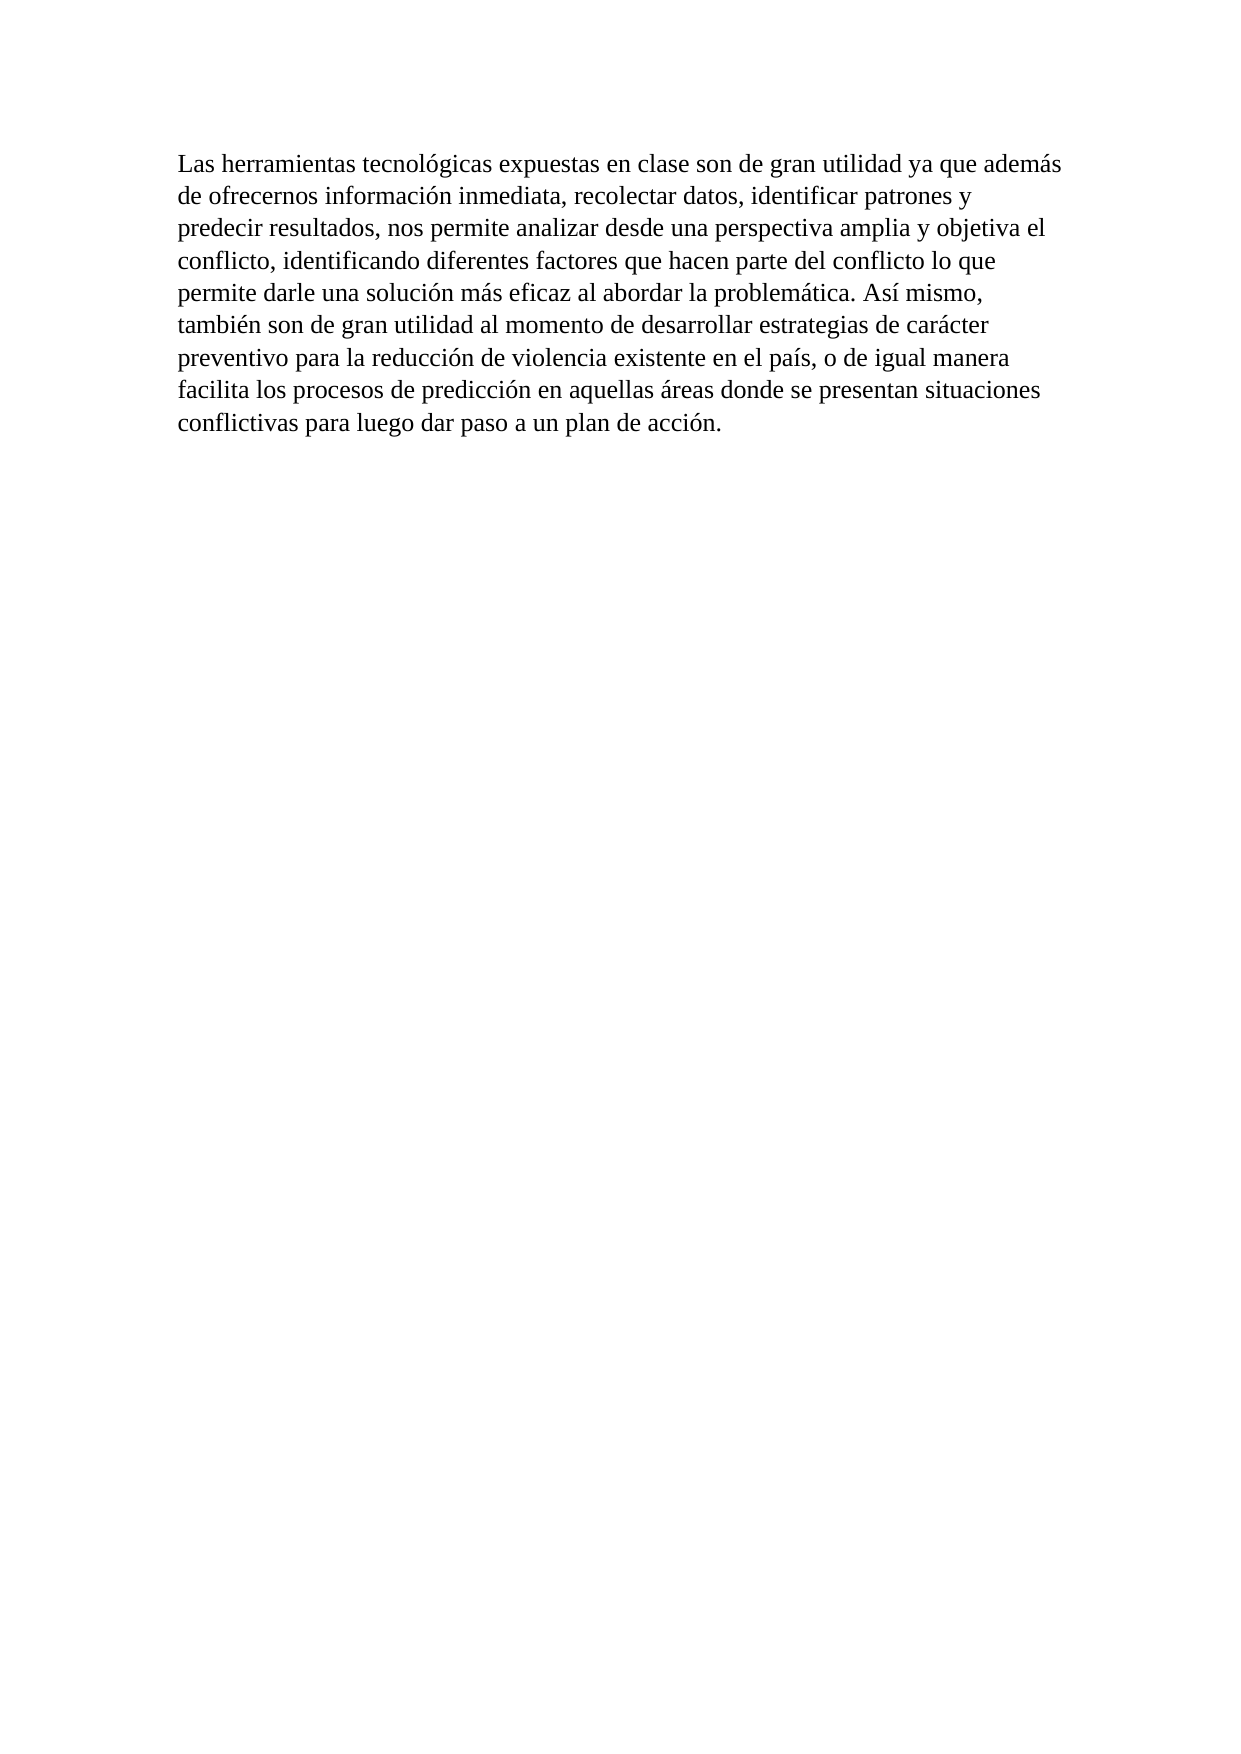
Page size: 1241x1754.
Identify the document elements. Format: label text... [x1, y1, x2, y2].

text Las herramientas tecnológicas expuestas en clase son de gran utilidad ya que además de ofrecernos información inmediata, recolectar datos, identificar patrones y predecir resultados, nos permite analizar desde una perspectiva amplia y objetiva el conflicto, identificando diferentes factores que hacen parte del conflicto lo que permite darle una solución más eficaz al abordar la problemática. Así mismo, también son de gran utilidad al momento de desarrollar estrategias de carácter preventivo para la reducción de violencia existente en el país, o de igual manera facilita los procesos de predicción en aquellas áreas donde se presentan situaciones conflictivas para luego dar paso a un plan de acción. [177, 148, 1063, 437]
